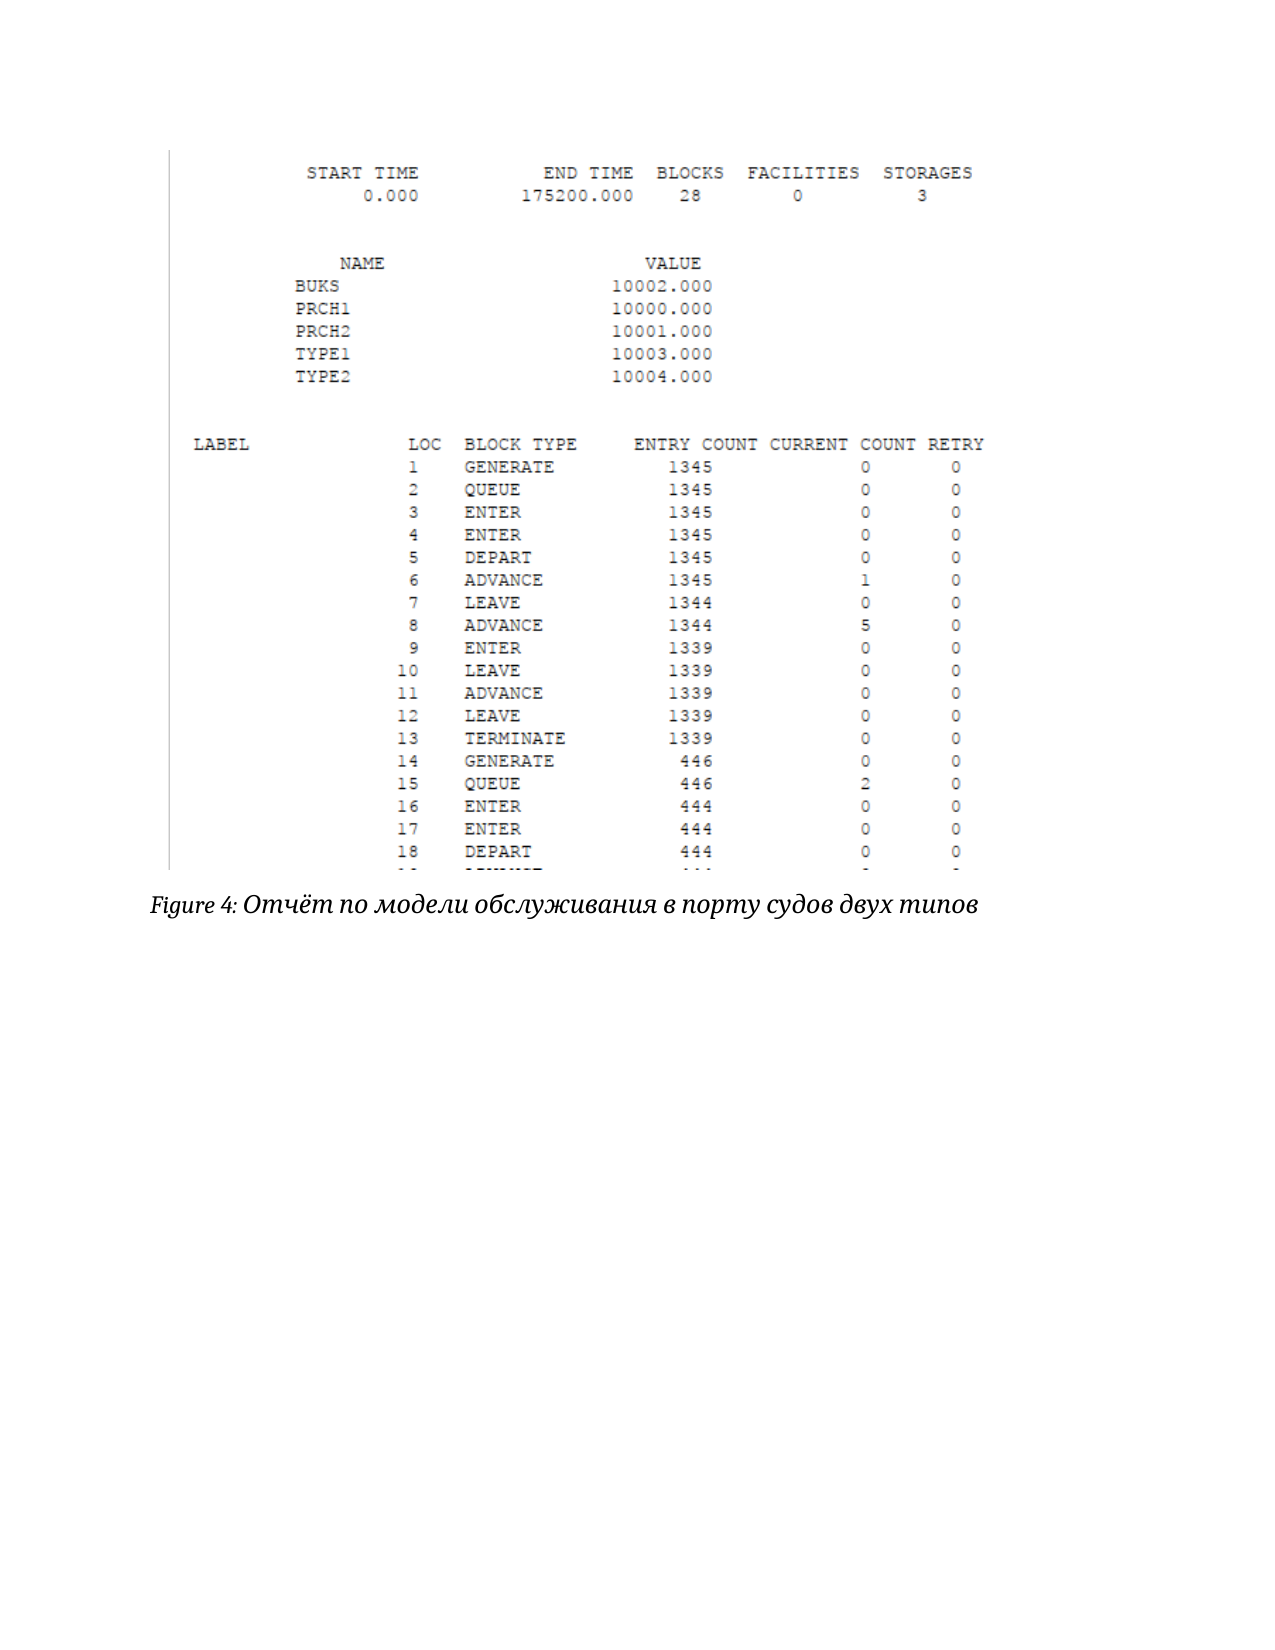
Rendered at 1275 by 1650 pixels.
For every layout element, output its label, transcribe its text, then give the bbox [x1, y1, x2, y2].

picture [168, 150, 1044, 870]
text Figure 4: Отчёт по модели обслуживания в порту судов двух типов [150, 891, 1125, 919]
